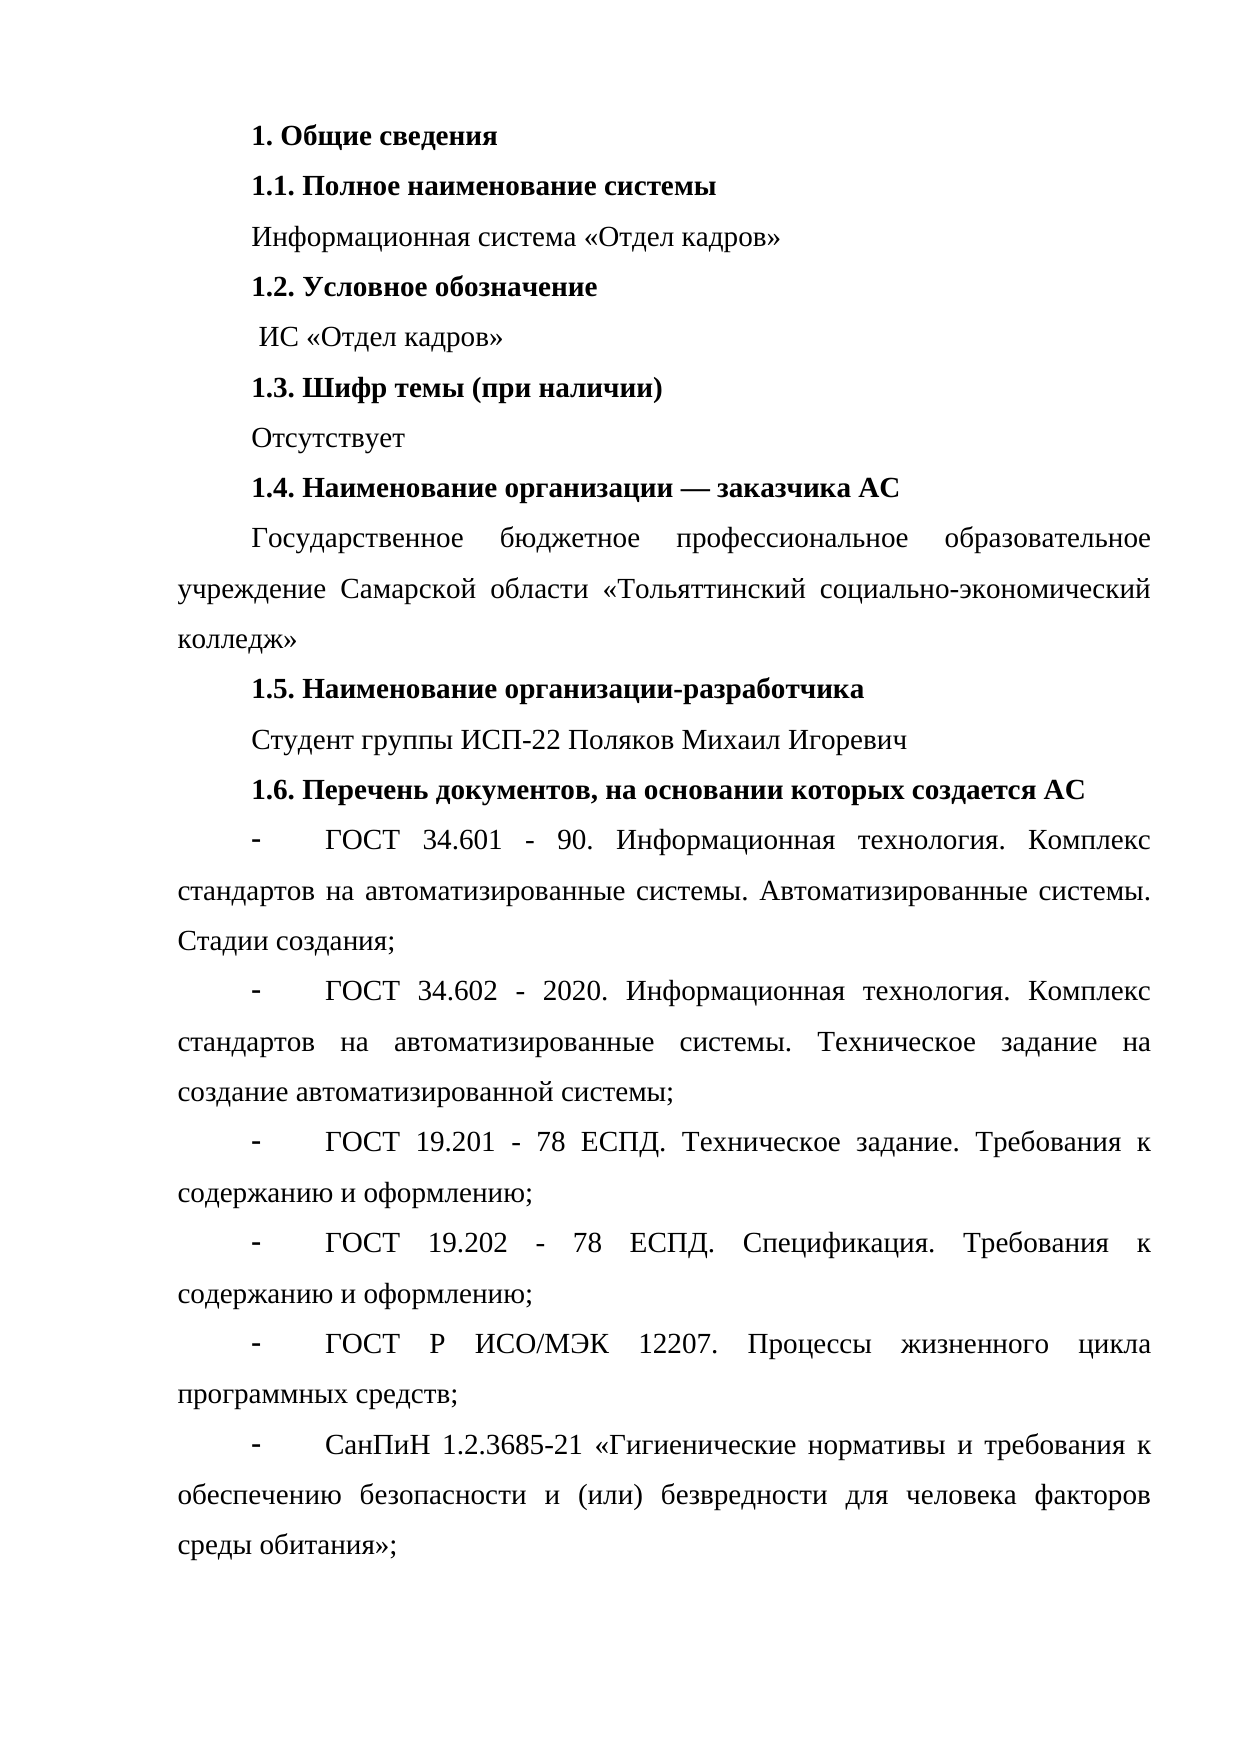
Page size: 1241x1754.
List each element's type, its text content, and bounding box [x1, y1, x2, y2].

text Студент группы ИСП-22 Поляков Михаил Игоревич [177, 722, 1152, 755]
text 1.4. Наименование организации — заказчика АС [177, 470, 1152, 504]
list ГОСТ 34.602 - 2020. Информационная технология. Комплекс стандартов на автоматизированные системы. Техническое задание на создание автоматизированной системы; [177, 973, 1152, 1108]
text Информационная система «Отдел кадров» [177, 219, 1152, 252]
text 1.5. Наименование организации-разработчика [177, 672, 1152, 705]
text 1.1. Полное наименование системы [177, 168, 1152, 202]
list СанПиН 1.2.3685-21 «Гигиенические нормативы и требования к обеспечению безопасности и (или) безвредности для человека факторов среды обитания»; [177, 1427, 1152, 1561]
text 1.3. Шифр темы (при наличии) [177, 370, 1152, 403]
list ГОСТ 19.202 - 78 ЕСПД. Спецификация. Требования к содержанию и оформлению; [177, 1225, 1152, 1309]
text ИС «Отдел кадров» [177, 319, 1152, 353]
list ГОСТ 34.601 - 90. Информационная технология. Комплекс стандартов на автоматизированные системы. Автоматизированные системы. Стадии создания; [177, 822, 1152, 957]
text 1. Общие сведения [177, 118, 1152, 152]
text Отсутствует [177, 420, 1152, 453]
list ГОСТ Р ИСО/МЭК 12207. Процессы жизненного цикла программных средств; [177, 1326, 1152, 1410]
list ГОСТ 19.201 - 78 ЕСПД. Техническое задание. Требования к содержанию и оформлению; [177, 1124, 1152, 1208]
text 1.6. Перечень документов, на основании которых создается АС [177, 772, 1152, 806]
text Государственное бюджетное профессиональное образовательное учреждение Самарской области «Тольяттинский социально-экономический колледж» [177, 521, 1152, 655]
text 1.2. Условное обозначение [177, 269, 1152, 303]
